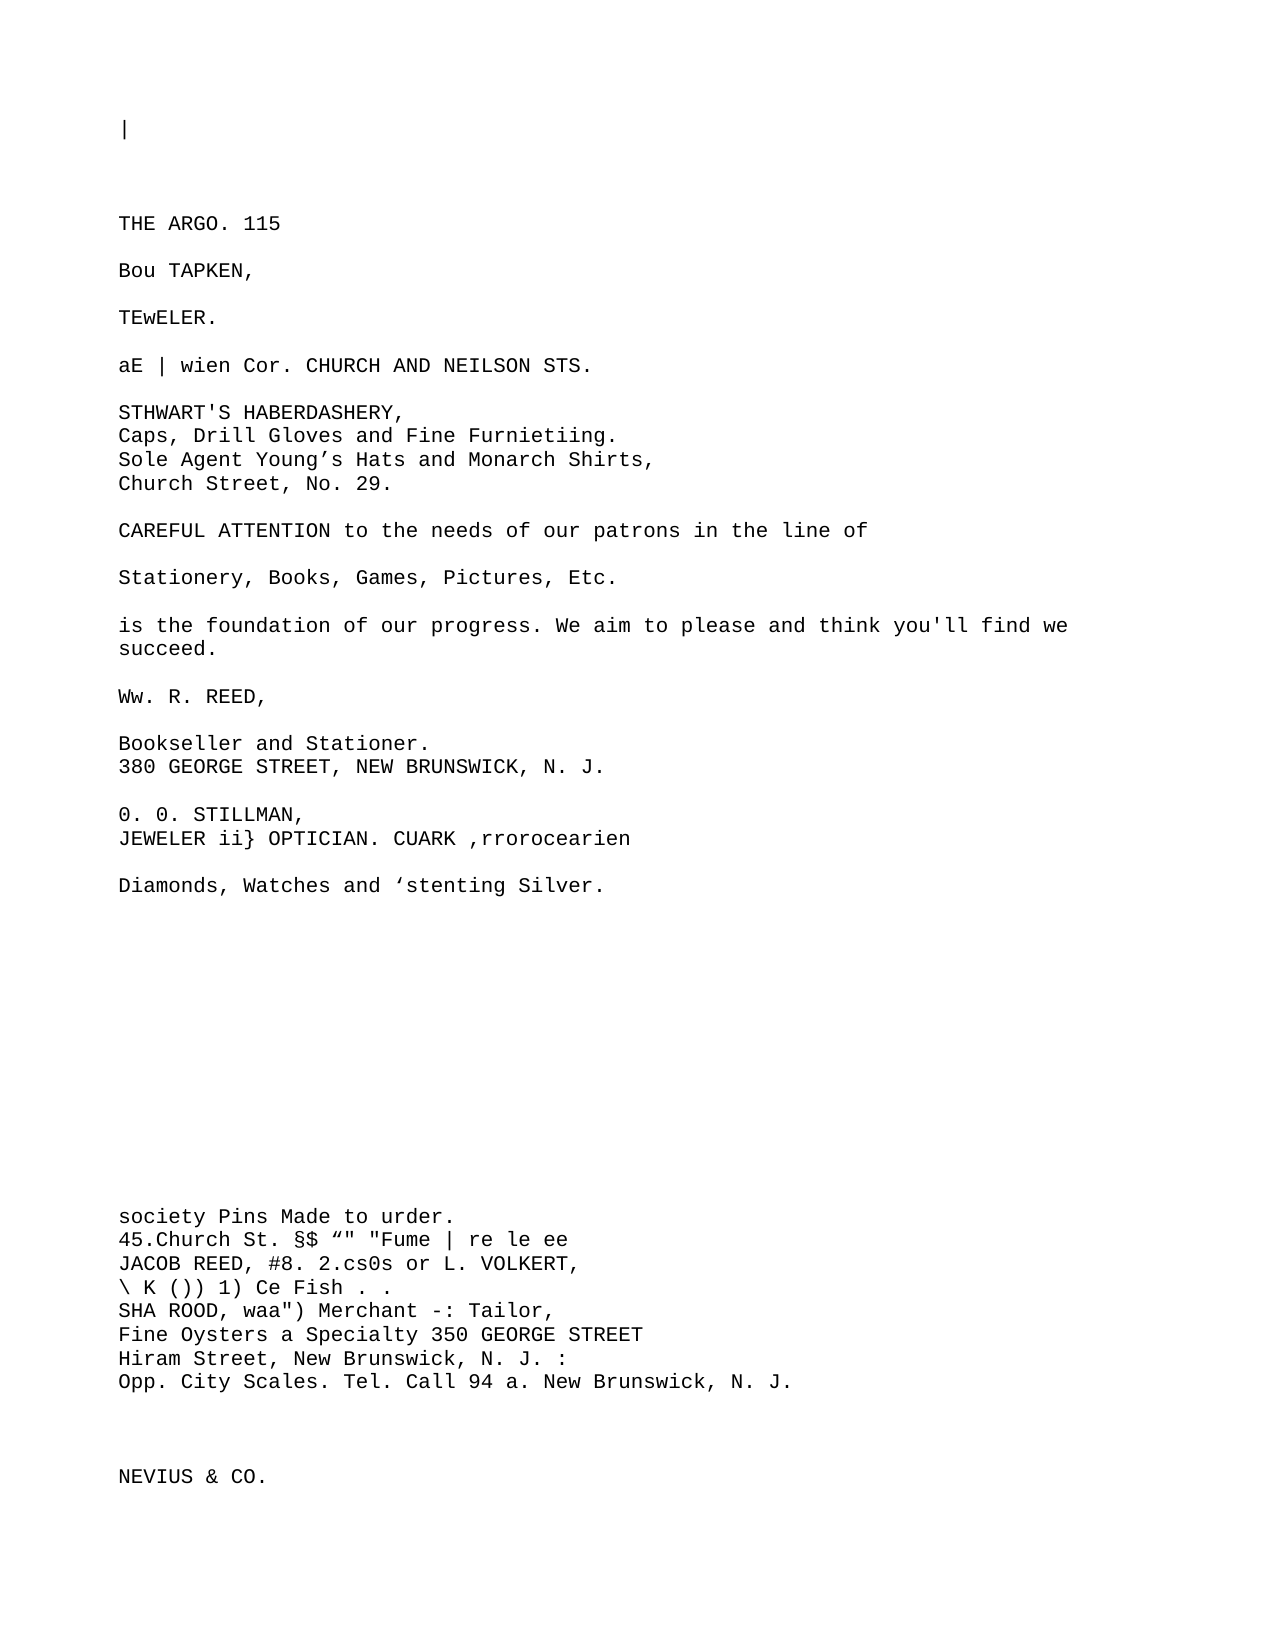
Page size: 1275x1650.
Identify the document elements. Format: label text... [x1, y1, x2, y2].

text TEwELER. [118, 307, 1157, 331]
text Stationery, Books, Games, Pictures, Etc. [118, 567, 1157, 591]
text JEWELER ii} OPTICIAN. CUARK ,rrorocearien [118, 827, 1157, 851]
text Caps, Drill Gloves and Fine Furnietiing. [118, 426, 1157, 449]
text \ K ()) 1) Ce Fish . . [118, 1277, 1157, 1300]
text Church Street, No. 29. [118, 473, 1157, 496]
text Sole Agent Young’s Hats and Monarch Shirts, [118, 449, 1157, 473]
text is the foundation of our progress. We aim to please and think you'll find we succeed. [118, 615, 1157, 662]
text Bou TAPKEN, [118, 260, 1157, 284]
text | [118, 118, 1157, 142]
text CAREFUL ATTENTION to the needs of our patrons in the line of [118, 520, 1157, 544]
text 380 GEORGE STREET, NEW BRUNSWICK, N. J. [118, 757, 1157, 780]
text JACOB REED, #8. 2.cs0s or L. VOLKERT, [118, 1253, 1157, 1277]
text Opp. City Scales. Tel. Call 94 a. New Brunswick, N. J. [118, 1371, 1157, 1395]
text NEVIUS & CO. [118, 1466, 1157, 1489]
text aE | wien Cor. CHURCH AND NEILSON STS. [118, 354, 1157, 378]
text STHWART'S HABERDASHERY, [118, 402, 1157, 426]
text Hiram Street, New Brunswick, N. J. : [118, 1348, 1157, 1371]
text Diamonds, Watches and ‘stenting Silver. [118, 875, 1157, 898]
text Bookseller and Stationer. [118, 733, 1157, 757]
text 0. 0. STILLMAN, [118, 804, 1157, 827]
text society Pins Made to urder. [118, 1206, 1157, 1229]
text Fine Oysters a Specialty 350 GEORGE STREET [118, 1324, 1157, 1348]
text THE ARGO. 115 [118, 213, 1157, 236]
text Ww. R. REED, [118, 686, 1157, 709]
text 45.Church St. §$ “" "Fume | re le ee [118, 1229, 1157, 1253]
text SHA ROOD, waa") Merchant -: Tailor, [118, 1300, 1157, 1324]
